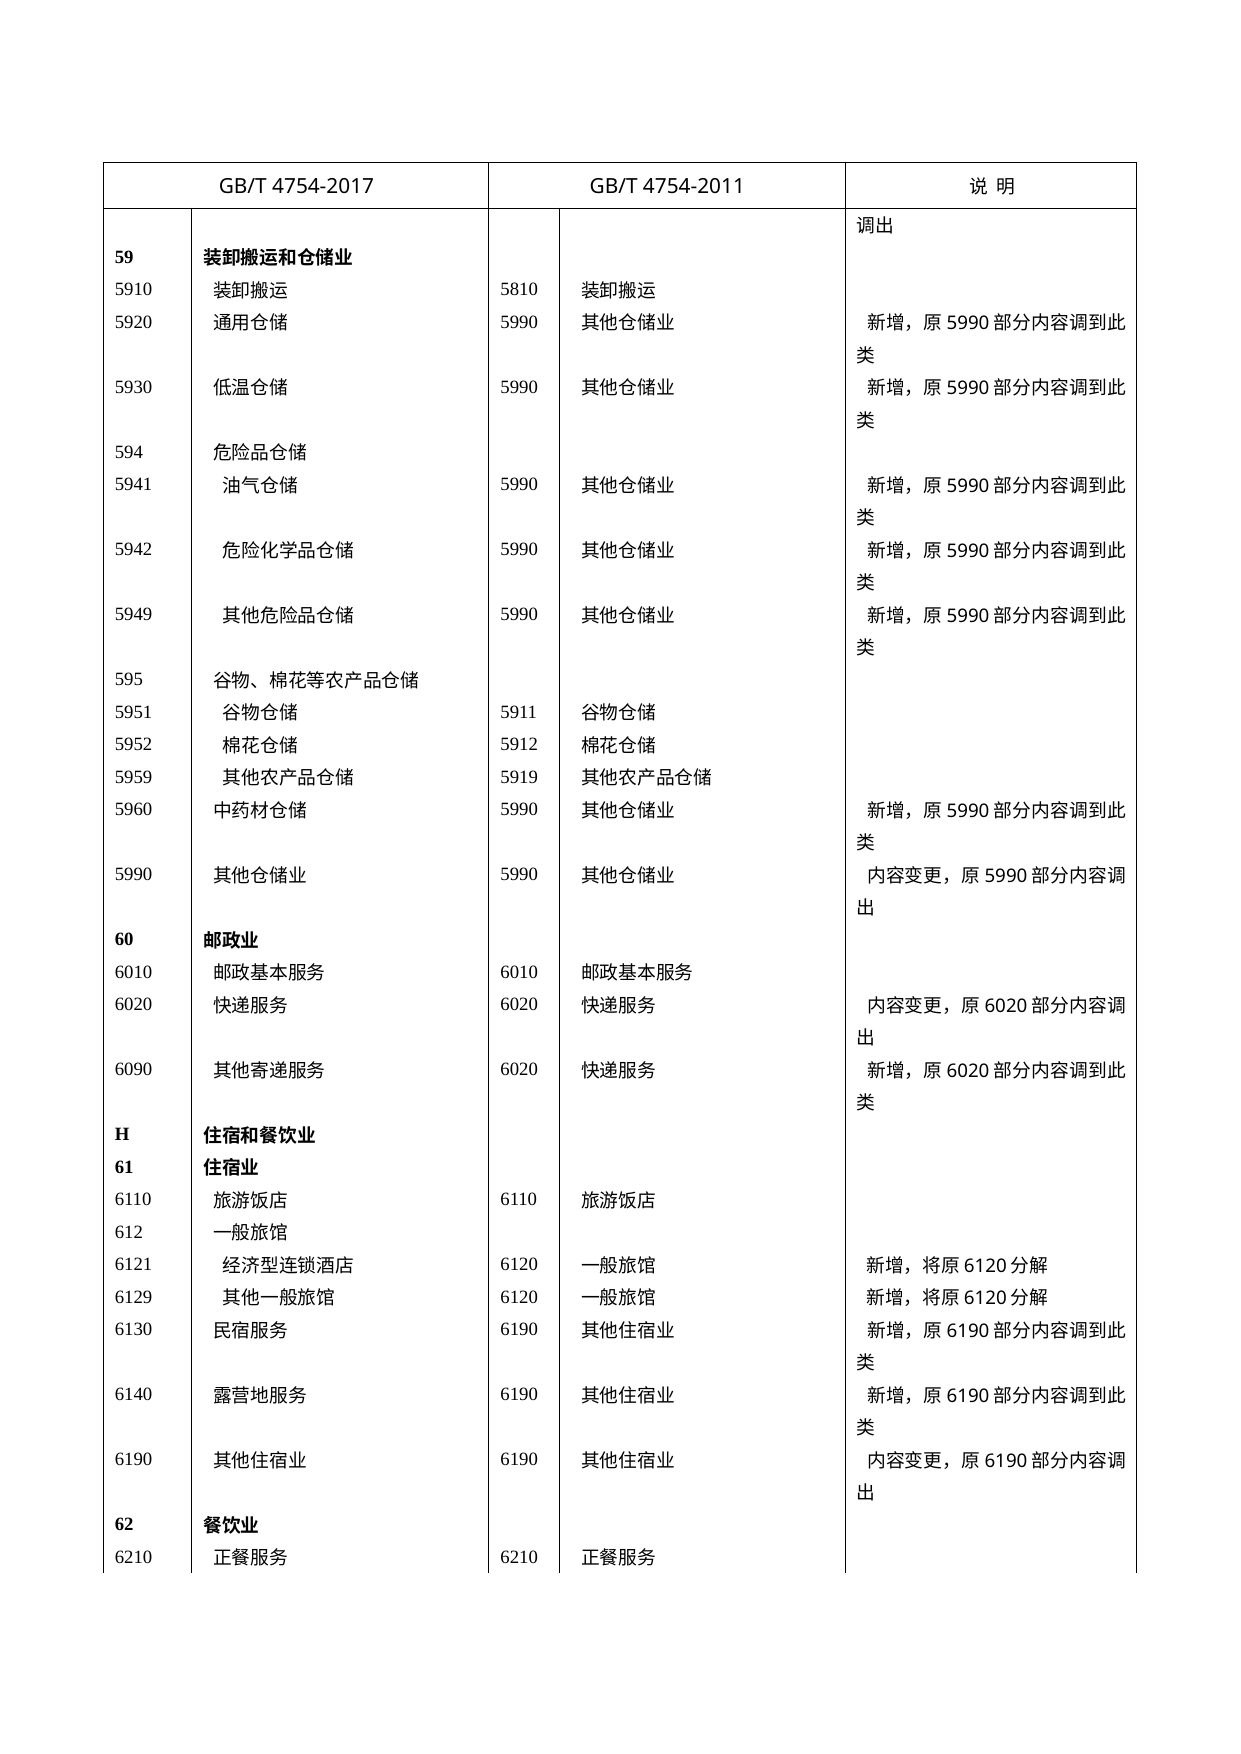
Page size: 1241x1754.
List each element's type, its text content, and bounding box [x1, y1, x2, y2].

table_header GB/T 4754-2017 [104, 163, 488, 208]
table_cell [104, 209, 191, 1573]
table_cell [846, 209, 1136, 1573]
table_header GB/T 4754-2011 [489, 163, 845, 208]
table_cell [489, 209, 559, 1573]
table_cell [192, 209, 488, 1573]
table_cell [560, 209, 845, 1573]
table_header 说 明 [846, 163, 1136, 208]
